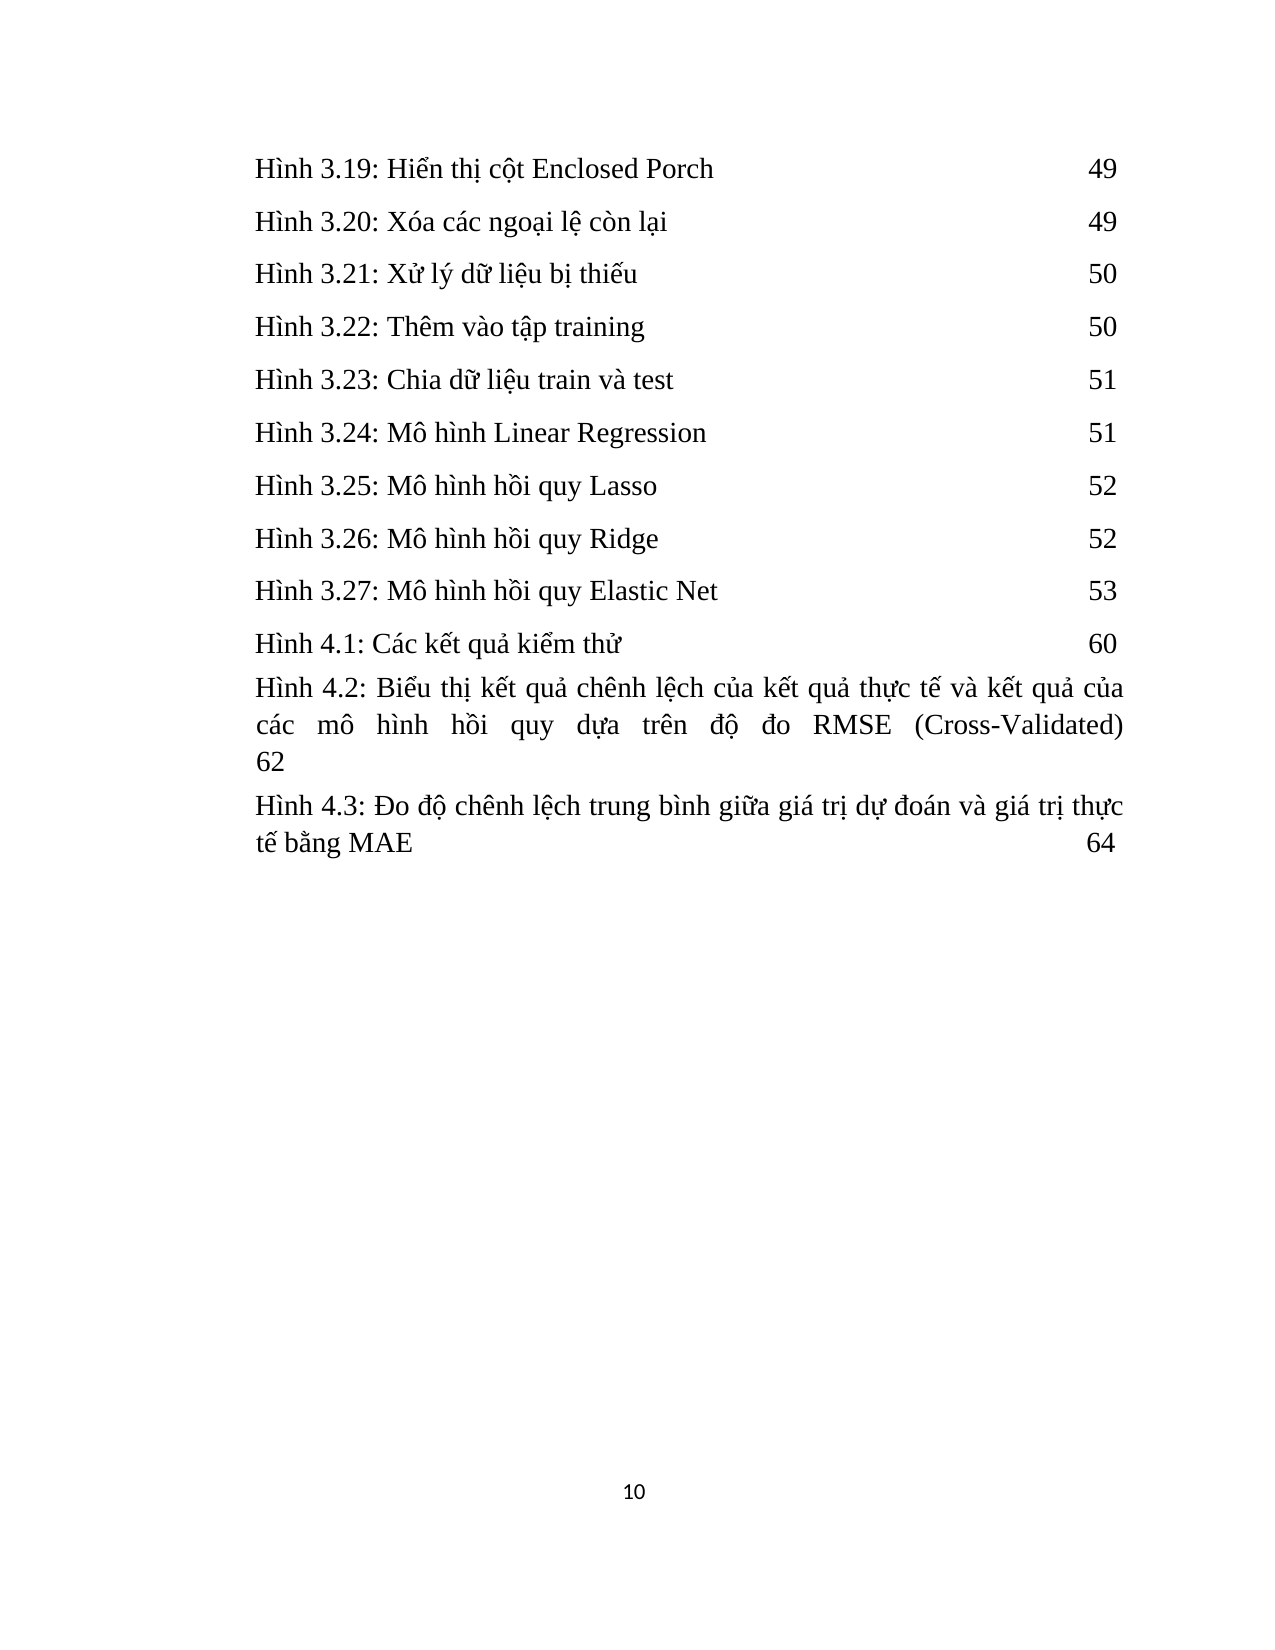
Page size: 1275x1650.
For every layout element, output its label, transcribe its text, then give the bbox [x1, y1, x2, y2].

text Hình 4.2: Biểu thị kết quả chênh lệch của kết quả thực tế và kết quả của các mô hình hồi quy dựa trên độ đo RMSE (Cross-Validated) 62 [255, 670, 1125, 778]
text Hình 4.3: Đo độ chênh lệch trung bình giữa giá trị dự đoán và giá trị thực tế bằng MAE 64 [255, 788, 1125, 858]
text Hình 3.20: Xóa các ngoại lệ còn lại 49 [142, 204, 1125, 237]
text Hình 4.1: Các kết quả kiểm thử 60 [142, 626, 1125, 660]
text Hình 3.25: Mô hình hồi quy Lasso 52 [142, 468, 1125, 501]
text Hình 3.27: Mô hình hồi quy Elastic Net 53 [142, 573, 1125, 607]
text Hình 3.24: Mô hình Linear Regression 51 [142, 415, 1125, 449]
text Hình 3.26: Mô hình hồi quy Ridge 52 [142, 521, 1125, 554]
text Hình 3.23: Chia dữ liệu train và test 51 [142, 362, 1125, 396]
text Hình 3.22: Thêm vào tập training 50 [142, 309, 1125, 343]
text Hình 3.19: Hiển thị cột Enclosed Porch 49 [142, 151, 1125, 184]
text Hình 3.21: Xử lý dữ liệu bị thiếu 50 [142, 257, 1125, 290]
